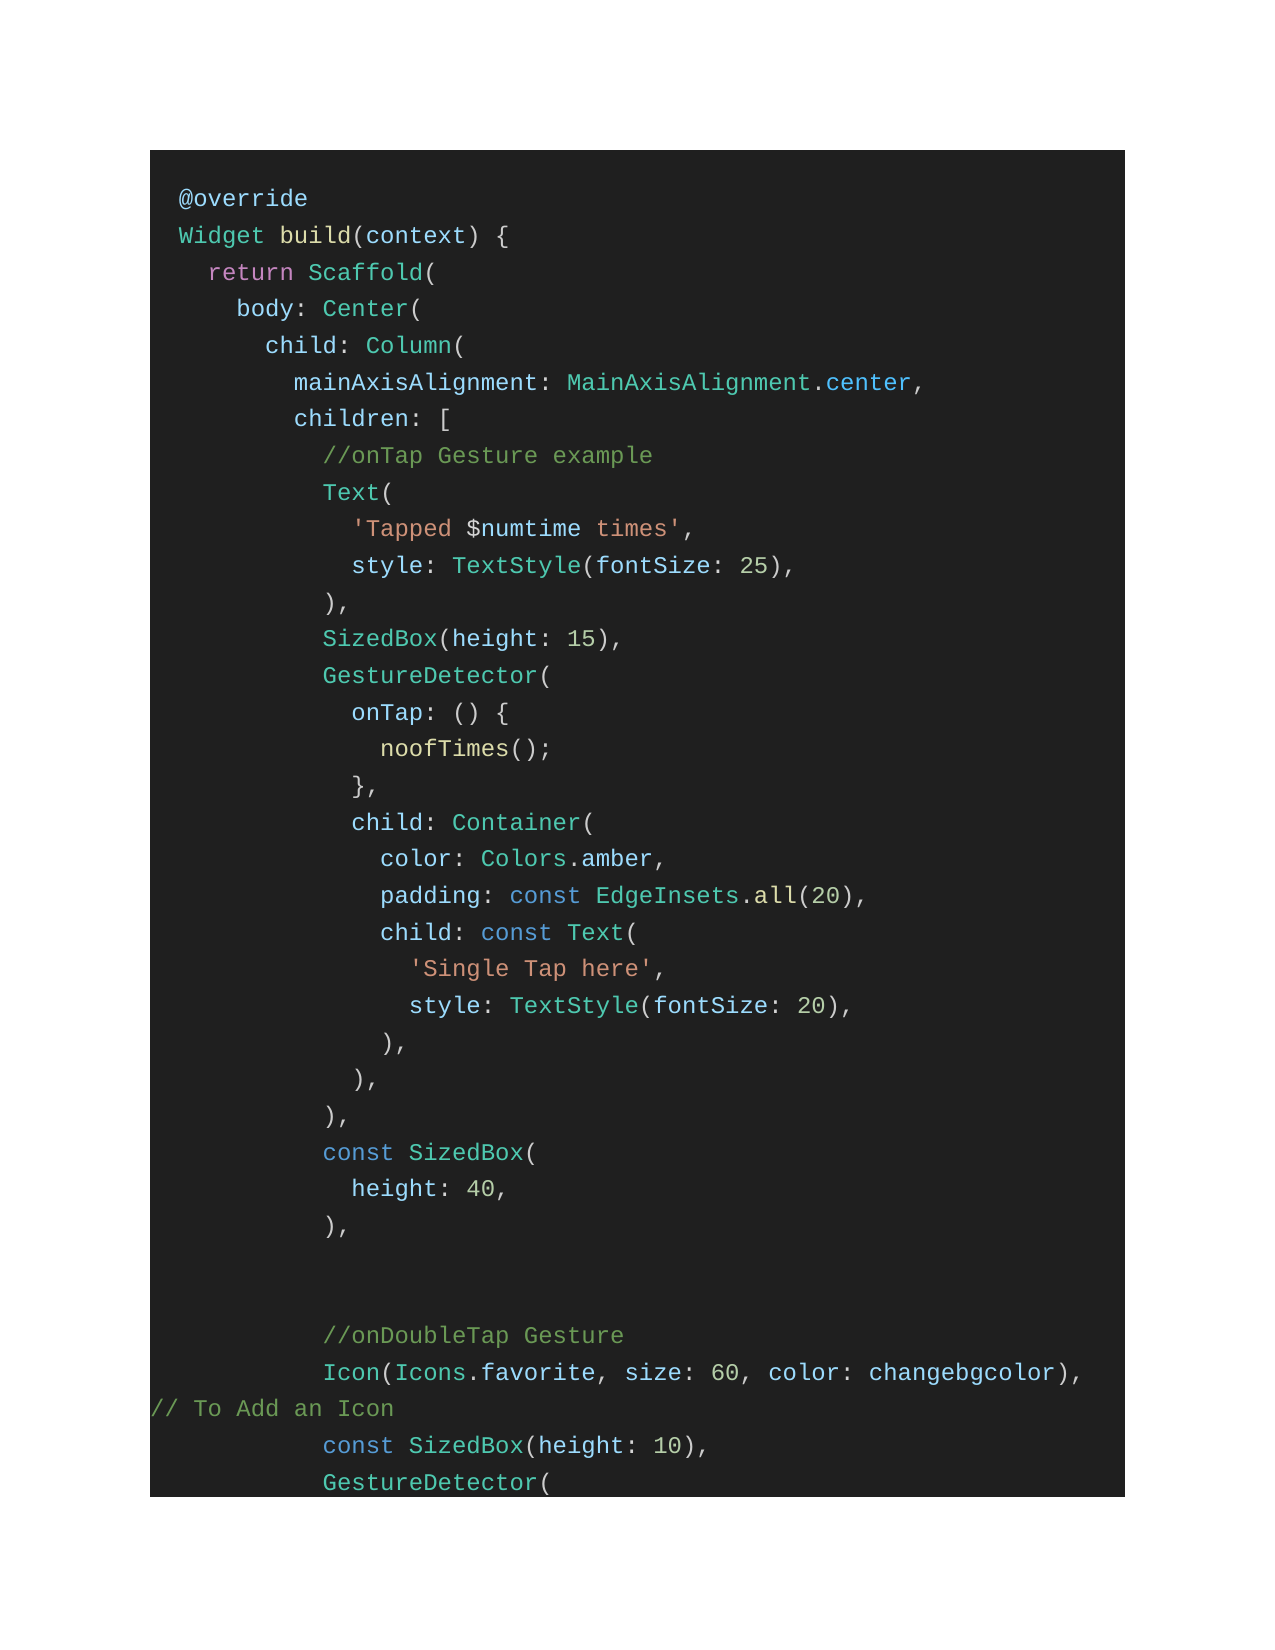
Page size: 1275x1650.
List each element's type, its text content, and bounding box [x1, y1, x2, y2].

text onTap: () { [150, 700, 1125, 727]
text //onDoubleTap Gesture [150, 1323, 1125, 1351]
text return Scaffold( [150, 260, 1125, 287]
text GestureDetector( [150, 663, 1125, 691]
text child: const Text( [150, 920, 1125, 947]
text ), [150, 1067, 1125, 1094]
text SizedBox(height: 15), [150, 627, 1125, 654]
text const SizedBox(height: 10), [150, 1433, 1125, 1461]
text Widget build(context) { [150, 223, 1125, 251]
text padding: const EdgeInsets.all(20), [150, 883, 1125, 911]
text Icon(Icons.favorite, size: 60, color: changebgcolor), // To Add an Icon [150, 1360, 1125, 1424]
text height: 40, [150, 1177, 1125, 1204]
text 'Tapped $numtime times', [150, 517, 1125, 544]
text 'Single Tap here', [150, 957, 1125, 984]
text child: Column( [150, 333, 1125, 361]
text style: TextStyle(fontSize: 25), [150, 553, 1125, 581]
text }, [150, 773, 1125, 801]
text ), [150, 590, 1125, 617]
text const SizedBox( [150, 1140, 1125, 1167]
text ), [150, 1103, 1125, 1131]
text color: Colors.amber, [150, 847, 1125, 874]
text body: Center( [150, 297, 1125, 324]
text //onTap Gesture example [150, 443, 1125, 471]
text style: TextStyle(fontSize: 20), [150, 993, 1125, 1021]
text Text( [150, 480, 1125, 507]
text ), [150, 1213, 1125, 1241]
text @override [150, 187, 1125, 214]
text child: Container( [150, 810, 1125, 837]
text GestureDetector( [150, 1470, 1125, 1497]
text children: [ [150, 407, 1125, 434]
text mainAxisAlignment: MainAxisAlignment.center, [150, 370, 1125, 397]
text ), [150, 1030, 1125, 1057]
text noofTimes(); [150, 737, 1125, 764]
